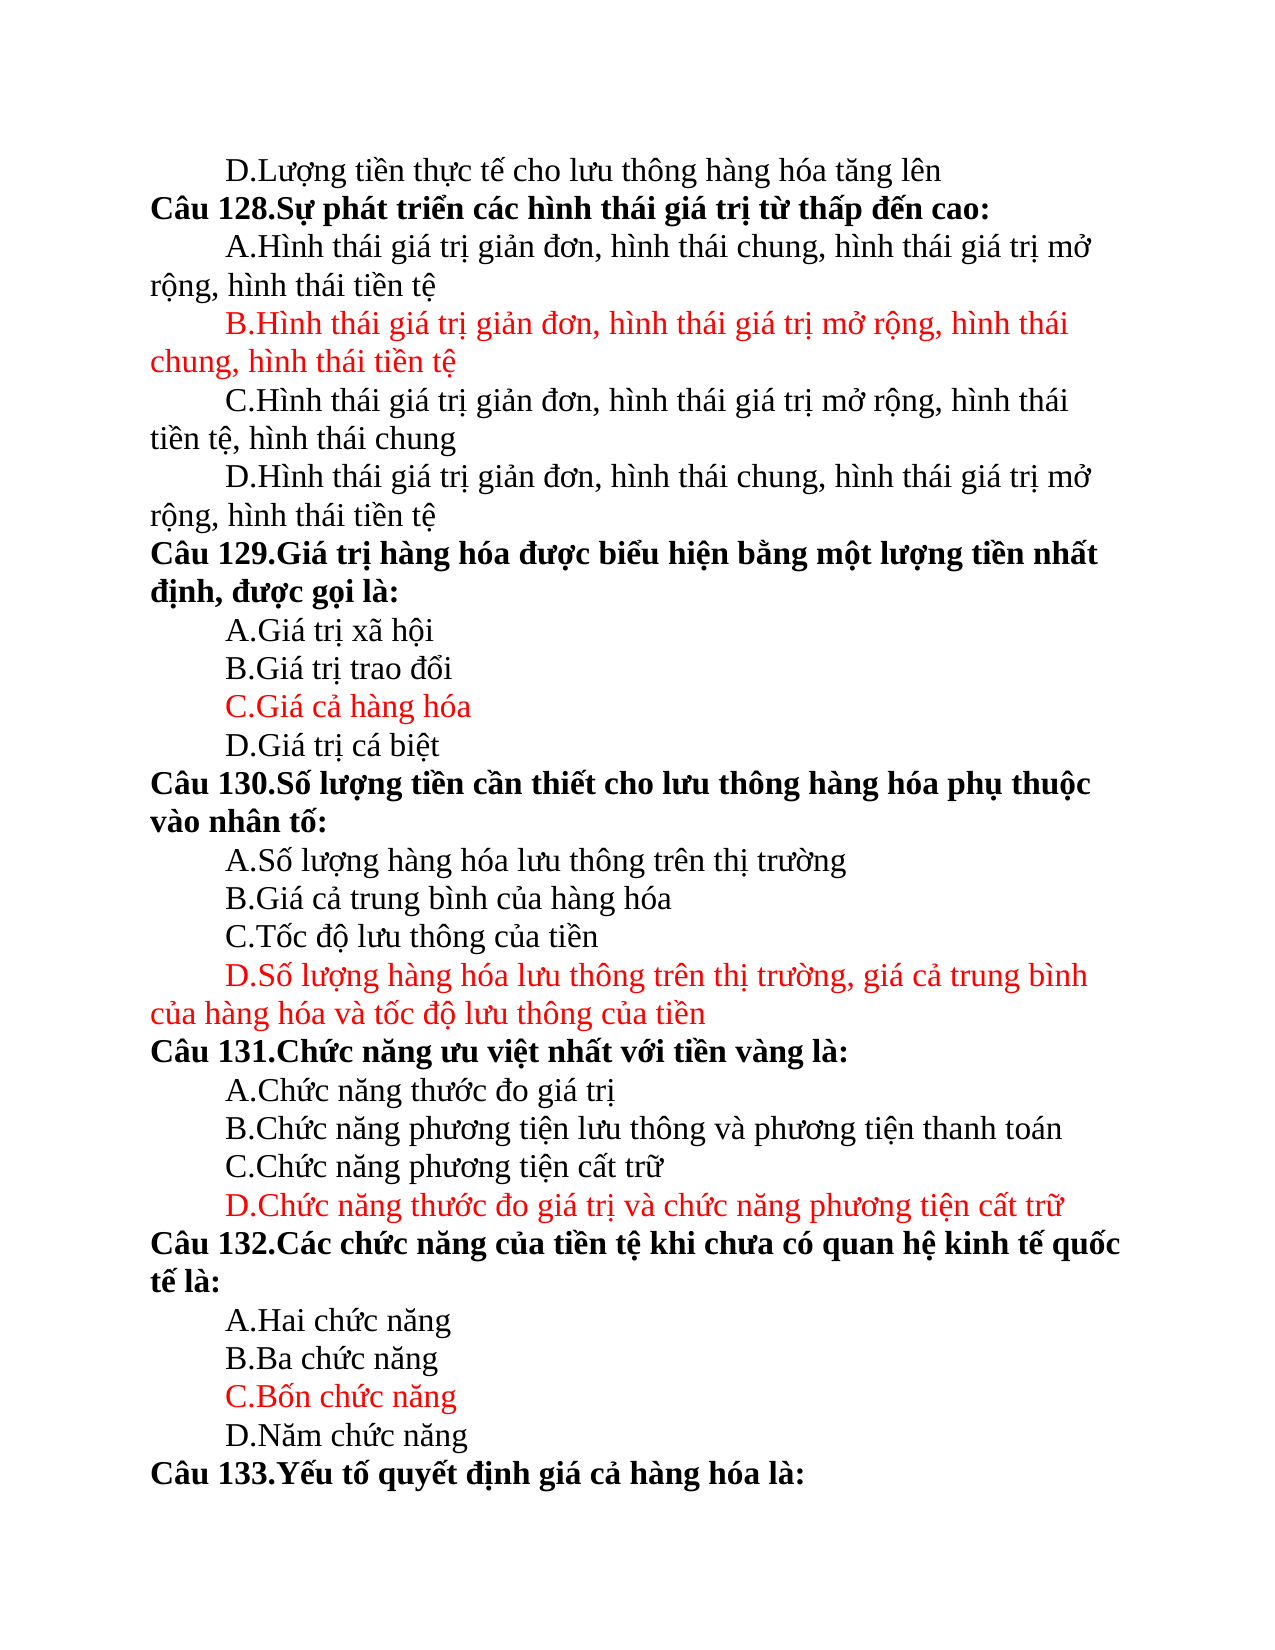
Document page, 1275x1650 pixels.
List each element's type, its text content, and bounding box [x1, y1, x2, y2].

text A.Chức năng thước đo giá trị [150, 1070, 1125, 1108]
text D.Chức năng thước đo giá trị và chức năng phương tiện cất trữ [150, 1185, 1125, 1223]
text Câu 129.Giá trị hàng hóa được biểu hiện bằng một lượng tiền nhất định, được gọi là: [150, 533, 1125, 610]
text B.Giá trị trao đổi [150, 648, 1125, 687]
text C.Tốc độ lưu thông của tiền [150, 917, 1125, 955]
text Câu 132.Các chức năng của tiền tệ khi chưa có quan hệ kinh tế quốc tế là: [150, 1223, 1125, 1300]
text Câu 131.Chức năng ưu việt nhất với tiền vàng là: [150, 1032, 1125, 1070]
text A.Số lượng hàng hóa lưu thông trên thị trường [150, 840, 1125, 878]
text B.Hình thái giá trị giản đơn, hình thái giá trị mở rộng, hình thái chung, hình thái tiền tệ [150, 303, 1125, 380]
text A.Hình thái giá trị giản đơn, hình thái chung, hình thái giá trị mở rộng, hình thái tiền tệ [150, 227, 1125, 303]
text D.Giá trị cá biệt [150, 725, 1125, 763]
text A.Hai chức năng [150, 1300, 1125, 1338]
text A.Giá trị xã hội [150, 610, 1125, 648]
text D.Lượng tiền thực tế cho lưu thông hàng hóa tăng lên [150, 150, 1125, 188]
text D.Số lượng hàng hóa lưu thông trên thị trường, giá cả trung bình của hàng hóa và tốc độ lưu thông của tiền [150, 955, 1125, 1032]
text Câu 133.Yếu tố quyết định giá cả hàng hóa là: [150, 1453, 1125, 1492]
text B.Ba chức năng [150, 1338, 1125, 1377]
text B.Giá cả trung bình của hàng hóa [150, 878, 1125, 917]
text Câu 128.Sự phát triển các hình thái giá trị từ thấp đến cao: [150, 188, 1125, 227]
text D.Hình thái giá trị giản đơn, hình thái chung, hình thái giá trị mở rộng, hình thái tiền tệ [150, 457, 1125, 533]
text C.Bốn chức năng [150, 1377, 1125, 1415]
text C.Chức năng phương tiện cất trữ [150, 1147, 1125, 1185]
text D.Năm chức năng [150, 1415, 1125, 1453]
text Câu 130.Số lượng tiền cần thiết cho lưu thông hàng hóa phụ thuộc vào nhân tố: [150, 763, 1125, 840]
text C.Hình thái giá trị giản đơn, hình thái giá trị mở rộng, hình thái tiền tệ, hình thái chung [150, 380, 1125, 457]
text C.Giá cả hàng hóa [150, 687, 1125, 725]
text B.Chức năng phương tiện lưu thông và phương tiện thanh toán [150, 1108, 1125, 1147]
